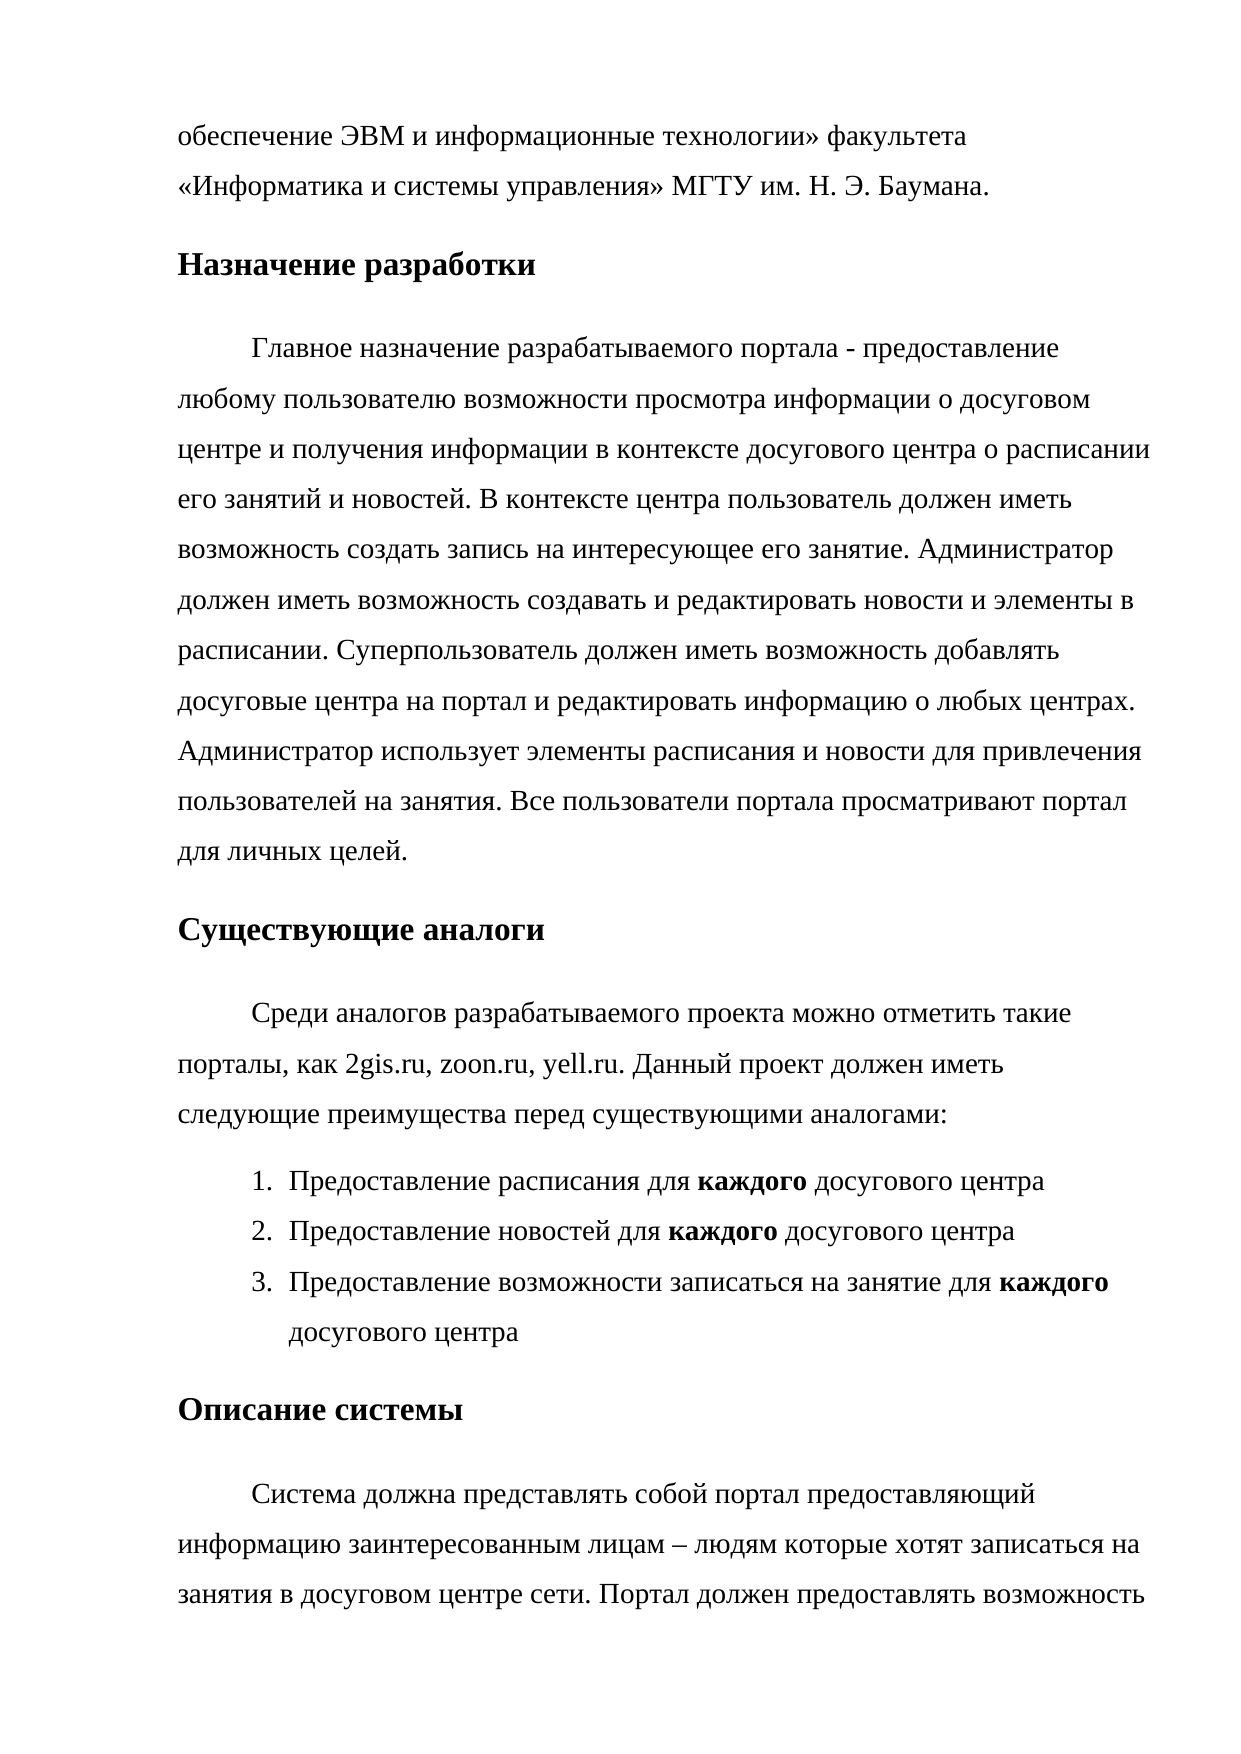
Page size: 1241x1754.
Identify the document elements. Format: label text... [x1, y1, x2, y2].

list Предоставление расписания для каждого досугового центра [251, 1163, 1152, 1197]
subtitle Назначение разработки [177, 244, 1152, 282]
subtitle Описание системы [177, 1389, 1152, 1428]
list Предоставление новостей для каждого досугового центра [251, 1213, 1152, 1247]
list Предоставление возможности записаться на занятие для каждого досугового центра [251, 1264, 1152, 1348]
subtitle Существующие аналоги [177, 909, 1152, 947]
text Главное назначение разрабатываемого портала - предоставление любому пользователю возможности просмотра информации о досуговом центре и получения информации в контексте досугового центра о расписании его занятий и новостей. В контексте центра пользователь должен иметь возможность создать запись на интересующее его занятие. Администратор должен иметь возможность создавать и редактировать новости и элементы в расписании. Суперпользователь должен иметь возможность добавлять досуговые центра на портал и редактировать информацию о любых центрах. Администратор использует элементы расписания и новости для привлечения пользователей на занятия. Все пользователи портала просматривают портал для личных целей. [177, 330, 1152, 867]
text Среди аналогов разрабатываемого проекта можно отметить такие порталы, как 2gis.ru, zoon.ru, yell.ru. Данный проект должен иметь следующие преимущества перед существующими аналогами: [177, 996, 1152, 1130]
